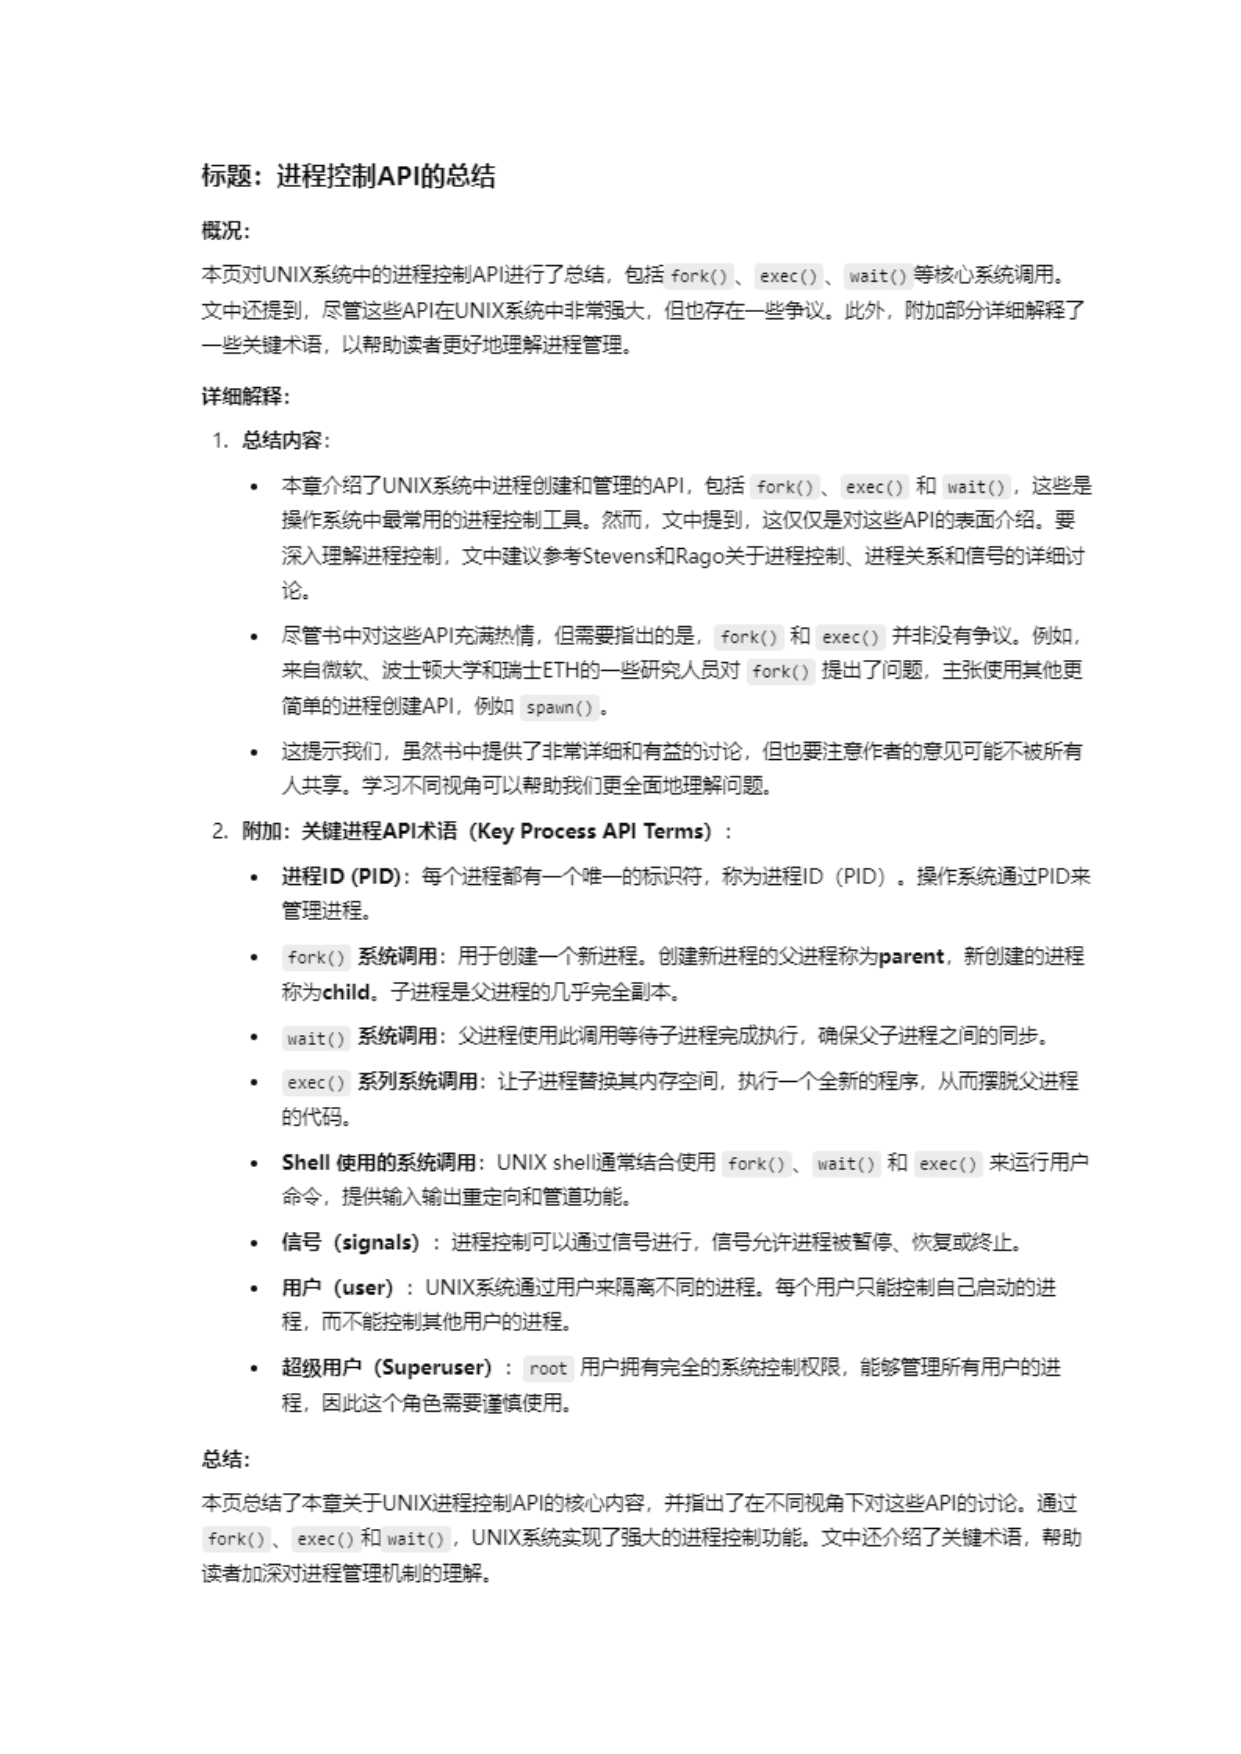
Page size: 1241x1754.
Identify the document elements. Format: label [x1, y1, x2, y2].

picture [187, 151, 1182, 1603]
